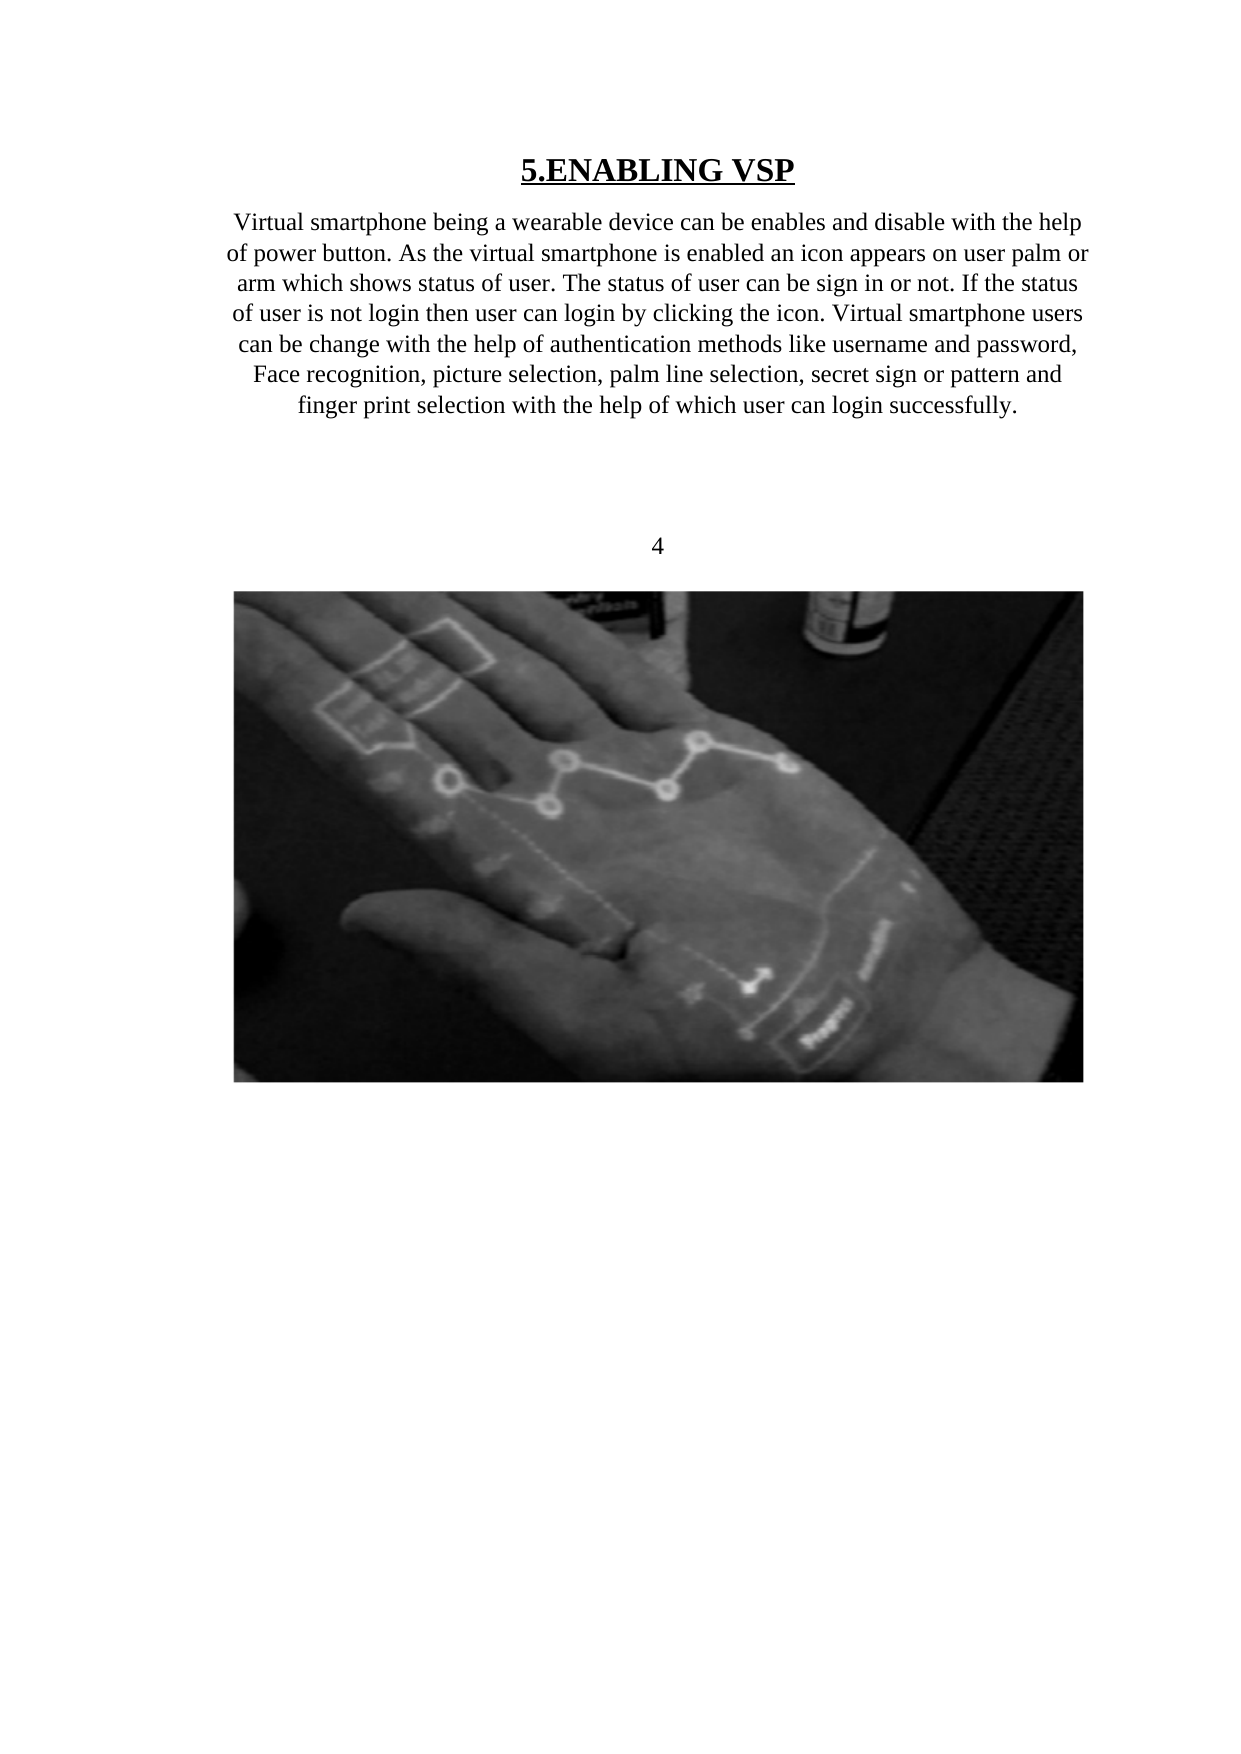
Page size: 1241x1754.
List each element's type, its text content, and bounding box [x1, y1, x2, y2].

text Virtual smartphone being a wearable device can be enables and disable with the help of power button. As the virtual smartphone is enabled an icon appears on user palm or arm which shows status of user. The status of user can be sign in or not. If the status of user is not login then user can login by clicking the icon. Virtual smartphone users can be change with the help of authentication methods like username and password, Face recognition, picture selection, palm line selection, secret sign or pattern and finger print selection with the help of which user can login successfully. [225, 207, 1090, 418]
text 4 [225, 531, 1090, 560]
text 5.ENABLING VSP [225, 150, 1090, 188]
picture [231, 590, 1084, 1084]
